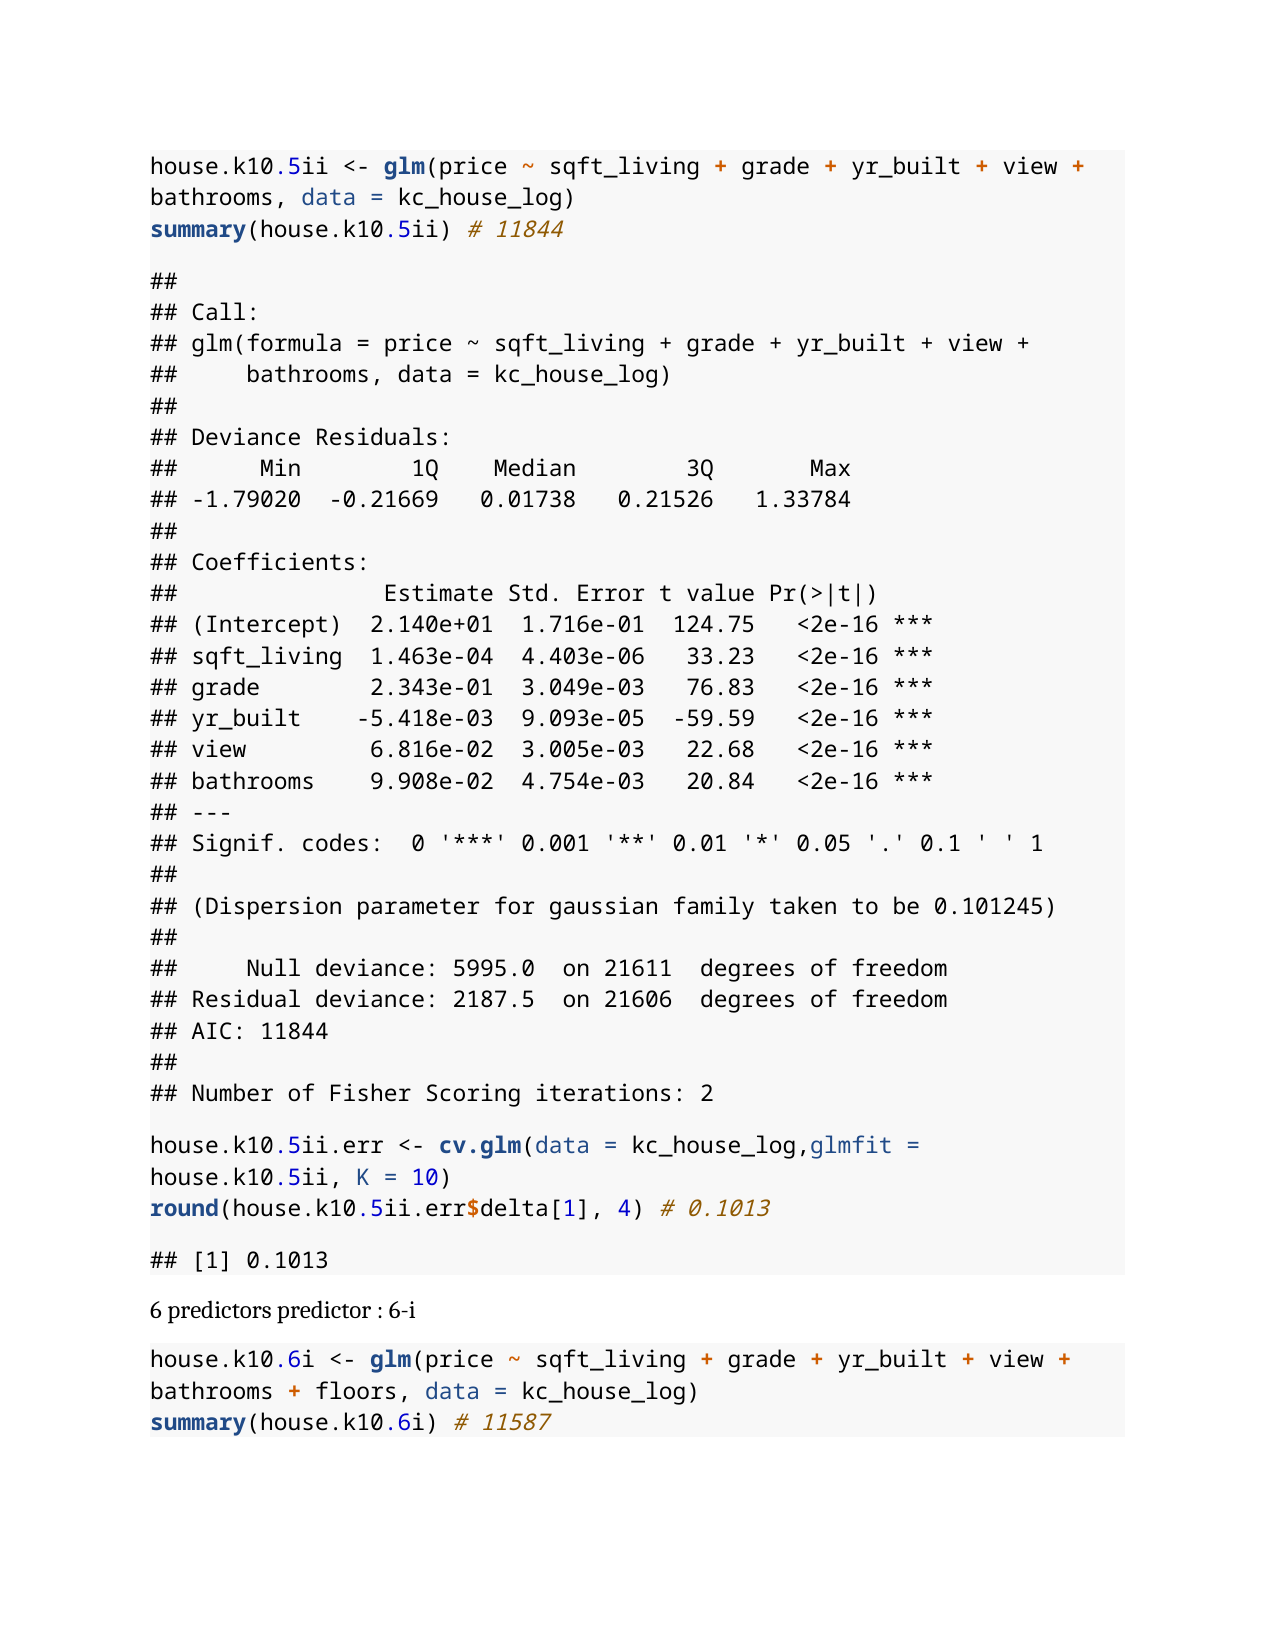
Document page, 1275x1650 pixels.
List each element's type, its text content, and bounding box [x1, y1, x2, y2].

text ## [1] 0.1013 [150, 1244, 1125, 1275]
text house.k10.6i <- glm(price ~ sqft_living + grade + yr_built + view + bathrooms + floors, data = kc_house_log) summary(house.k10.6i) # 11587 [150, 1343, 1125, 1437]
text house.k10.5ii.err <- cv.glm(data = kc_house_log,glmfit = house.k10.5ii, K = 10) round(house.k10.5ii.err$delta[1], 4) # 0.1013 [452, 1129, 1125, 1223]
text 6 predictors predictor : 6-i [150, 1296, 1125, 1324]
text house.k10.5ii <- glm(price ~ sqft_living + grade + yr_built + view + bathrooms, data = kc_house_log) summary(house.k10.5ii) # 11844 [150, 150, 1125, 244]
